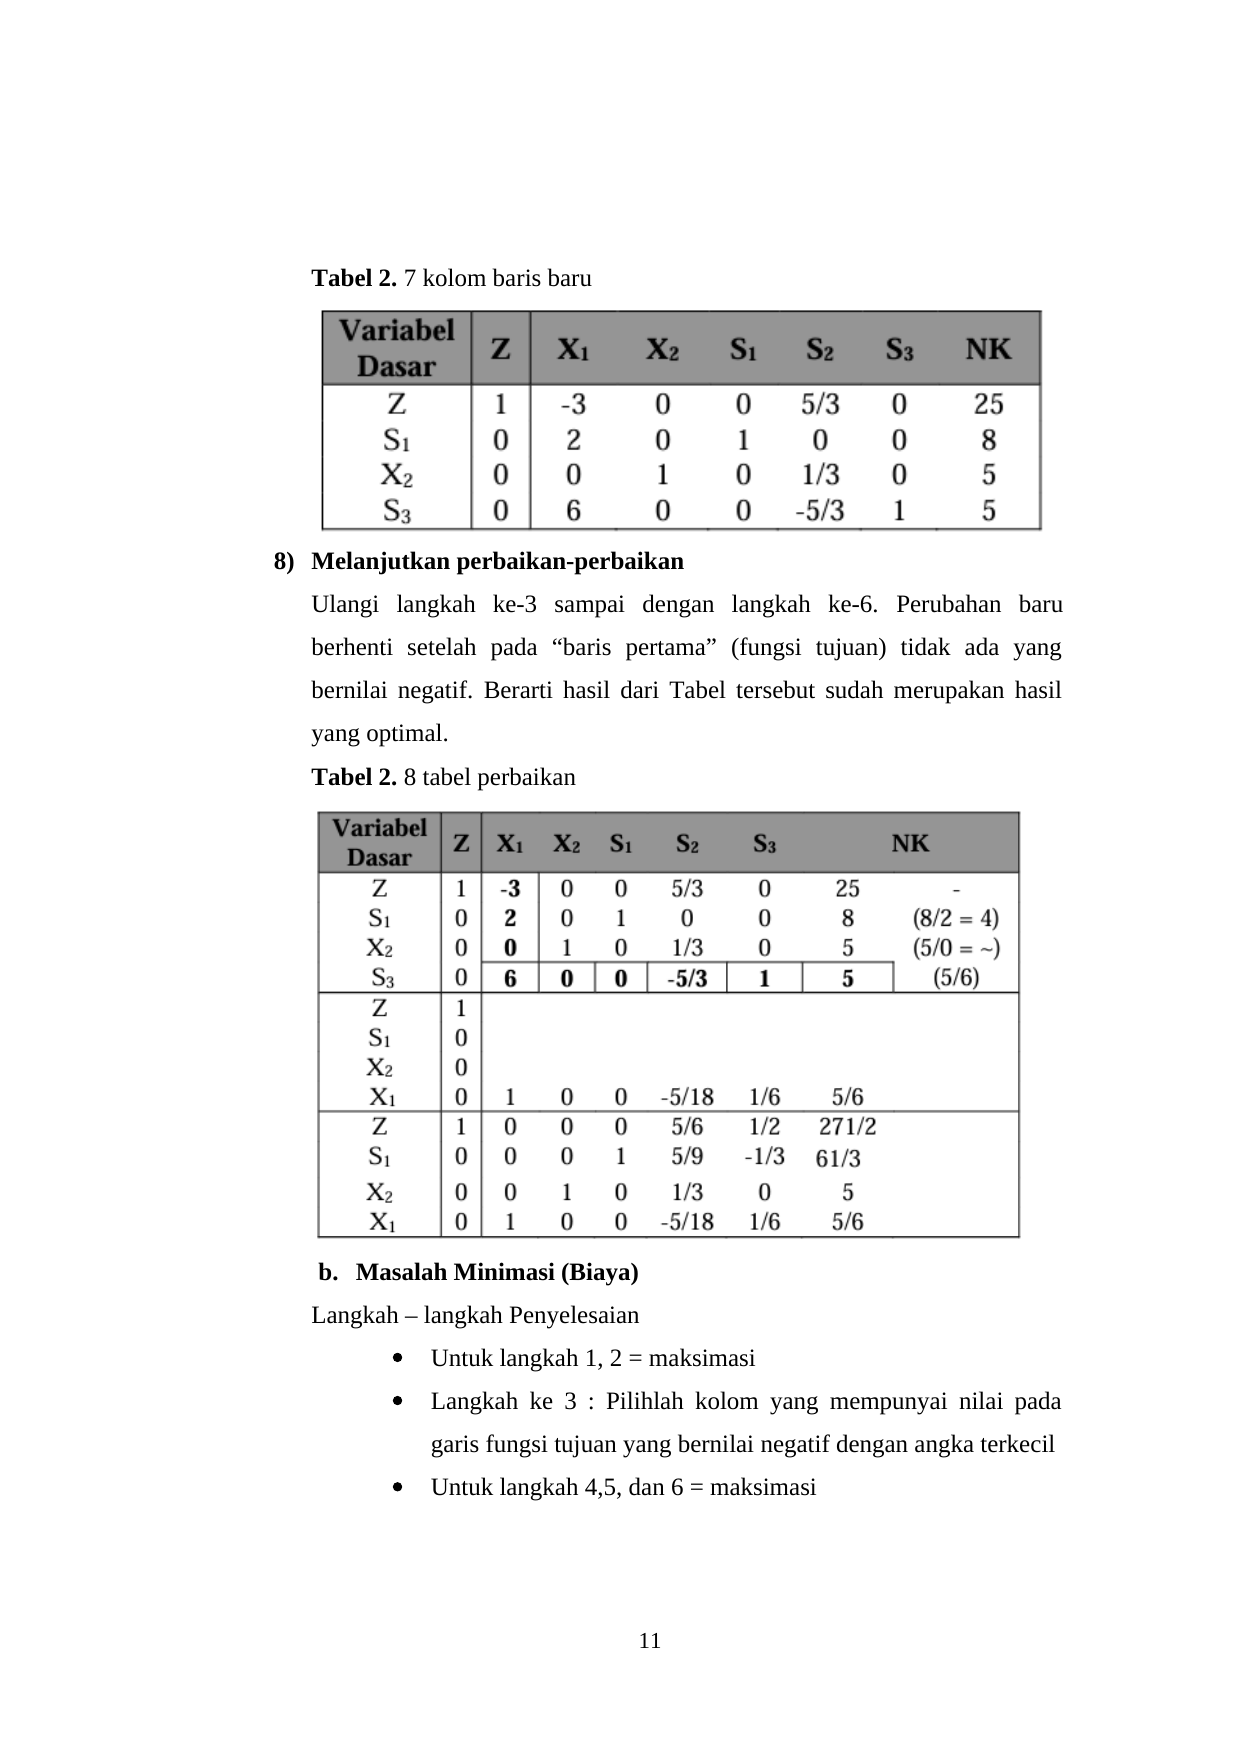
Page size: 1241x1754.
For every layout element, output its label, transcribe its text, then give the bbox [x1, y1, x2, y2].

list Langkah ke 3 : Pilihlah kolom yang mempunyai nilai pada garis fungsi tujuan yang bernilai negatif dengan angka terkecil [393, 1386, 1063, 1458]
list Masalah Minimasi (Biaya) [318, 1257, 1063, 1285]
list Tabel 2. 8 tabel perbaikan [311, 762, 1063, 790]
list Ulangi langkah ke-3 sampai dengan langkah ke-6. Perubahan baru berhenti setelah pada “baris pertama” (fungsi tujuan) tidak ada yang bernilai negatif. Berarti hasil dari Tabel tersebut sudah merupakan hasil yang optimal. [311, 589, 1063, 747]
picture [311, 804, 1025, 1244]
list Tabel 2. 7 kolom baris baru [311, 263, 1063, 292]
list Untuk langkah 1, 2 = maksimasi [393, 1343, 1063, 1372]
list Melanjutkan perbaikan-perbaikan [274, 546, 1063, 575]
list Untuk langkah 4,5, dan 6 = maksimasi [393, 1472, 1063, 1501]
picture [311, 306, 1047, 533]
list Langkah – langkah Penyelesaian [311, 1300, 1063, 1328]
